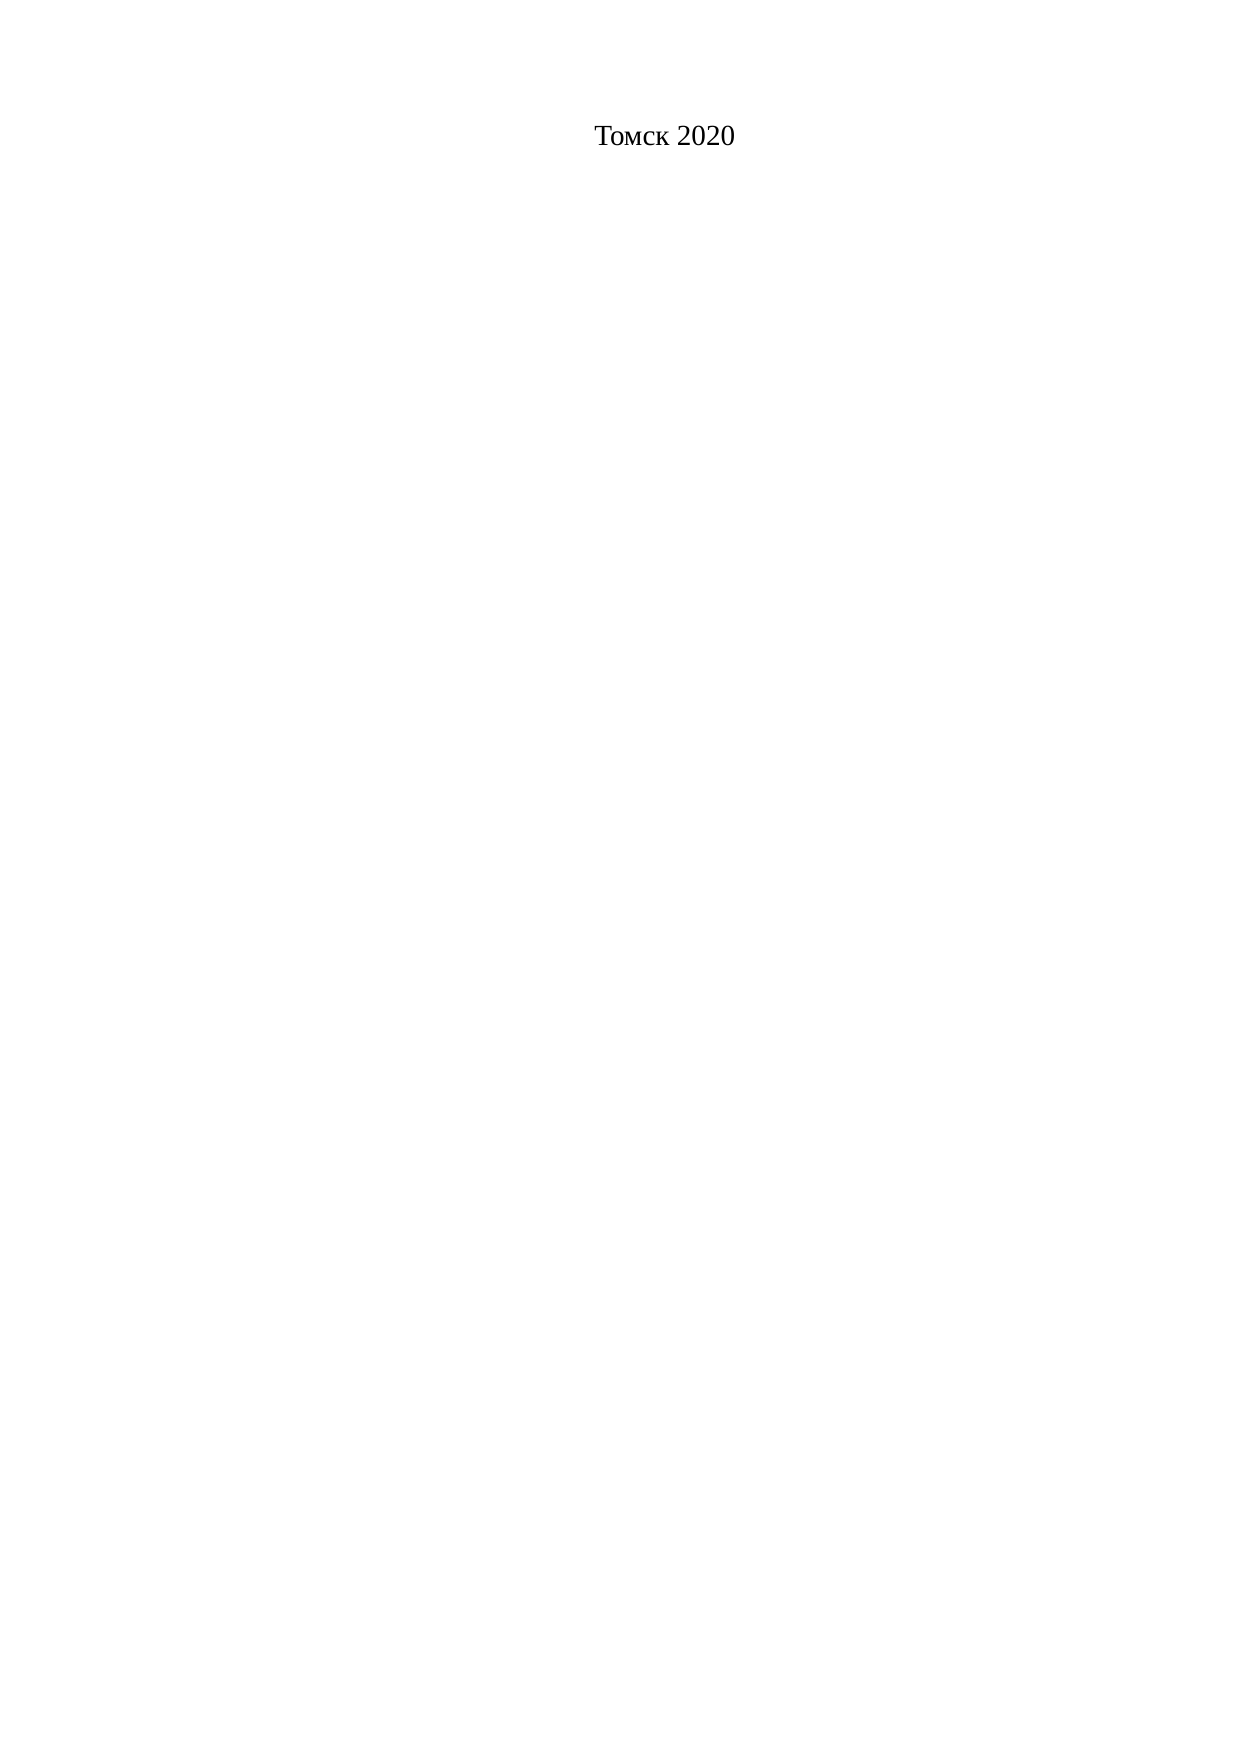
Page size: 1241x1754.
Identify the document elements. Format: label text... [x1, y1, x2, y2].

text Томск 2020Реферат [177, 118, 1152, 152]
